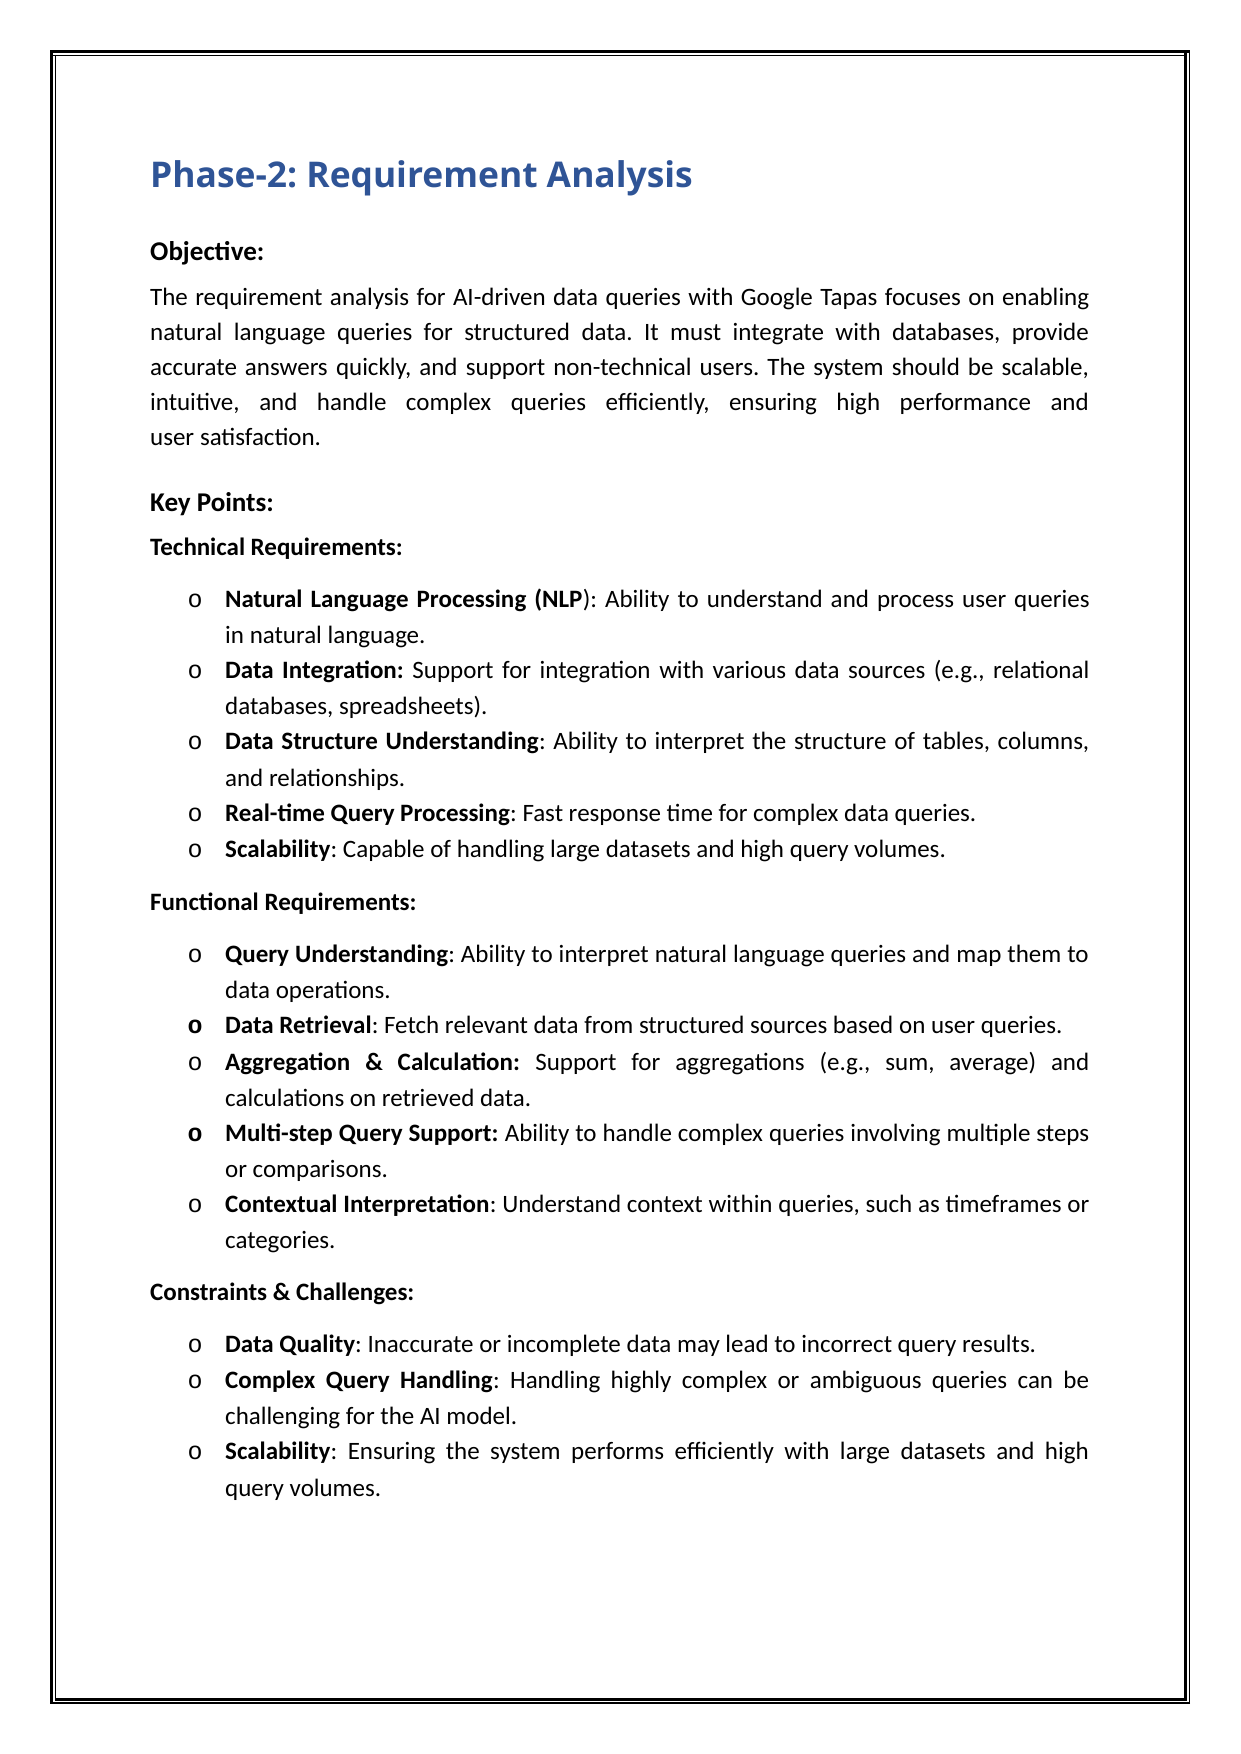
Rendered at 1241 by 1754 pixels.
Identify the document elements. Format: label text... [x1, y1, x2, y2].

text The requirement analysis for AI-driven data queries with Google Tapas focuses on enabling natural language queries for structured data. It must integrate with databases, provide accurate answers quickly, and support non-technical users. The system should be scalable, intuitive, and handle complex queries efficiently, ensuring high performance and user satisfaction. [150, 281, 1090, 451]
list Query Understanding: Ability to interpret natural language queries and map them to data operations. [187, 938, 1090, 1005]
list Data Quality: Inaccurate or incomplete data may lead to incorrect query results. [187, 1328, 1090, 1359]
list Scalability: Ensuring the system performs efficiently with large datasets and high query volumes. [187, 1435, 1090, 1502]
subtitle Key Points: [150, 485, 1090, 518]
list Natural Language Processing (NLP): Ability to understand and process user queries in natural language. [187, 583, 1090, 650]
list Real-time Query Processing: Fast response time for complex data queries. [187, 797, 1090, 828]
list Data Retrieval: Fetch relevant data from structured sources based on user queries. [187, 1009, 1090, 1041]
list Data Structure Understanding: Ability to interpret the structure of tables, columns, and relationships. [187, 725, 1090, 792]
text Constraints & Challenges: [150, 1276, 1090, 1307]
text Technical Requirements: [150, 531, 1090, 562]
list Aggregation & Calculation: Support for aggregations (e.g., sum, average) and calculations on retrieved data. [187, 1046, 1090, 1112]
list Scalability: Capable of handling large datasets and high query volumes. [187, 833, 1090, 865]
list Data Integration: Support for integration with various data sources (e.g., relational databases, spreadsheets). [187, 654, 1090, 721]
text Functional Requirements: [150, 886, 1090, 917]
list Multi-step Query Support: Ability to handle complex queries involving multiple steps or comparisons. [187, 1117, 1090, 1184]
subtitle Objective: [150, 234, 1090, 268]
list Contextual Interpretation: Understand context within queries, such as timeframes or categories. [187, 1188, 1090, 1255]
list Complex Query Handling: Handling highly complex or ambiguous queries can be challenging for the AI model. [187, 1364, 1090, 1431]
subtitle Phase-2: Requirement Analysis [150, 150, 1090, 198]
